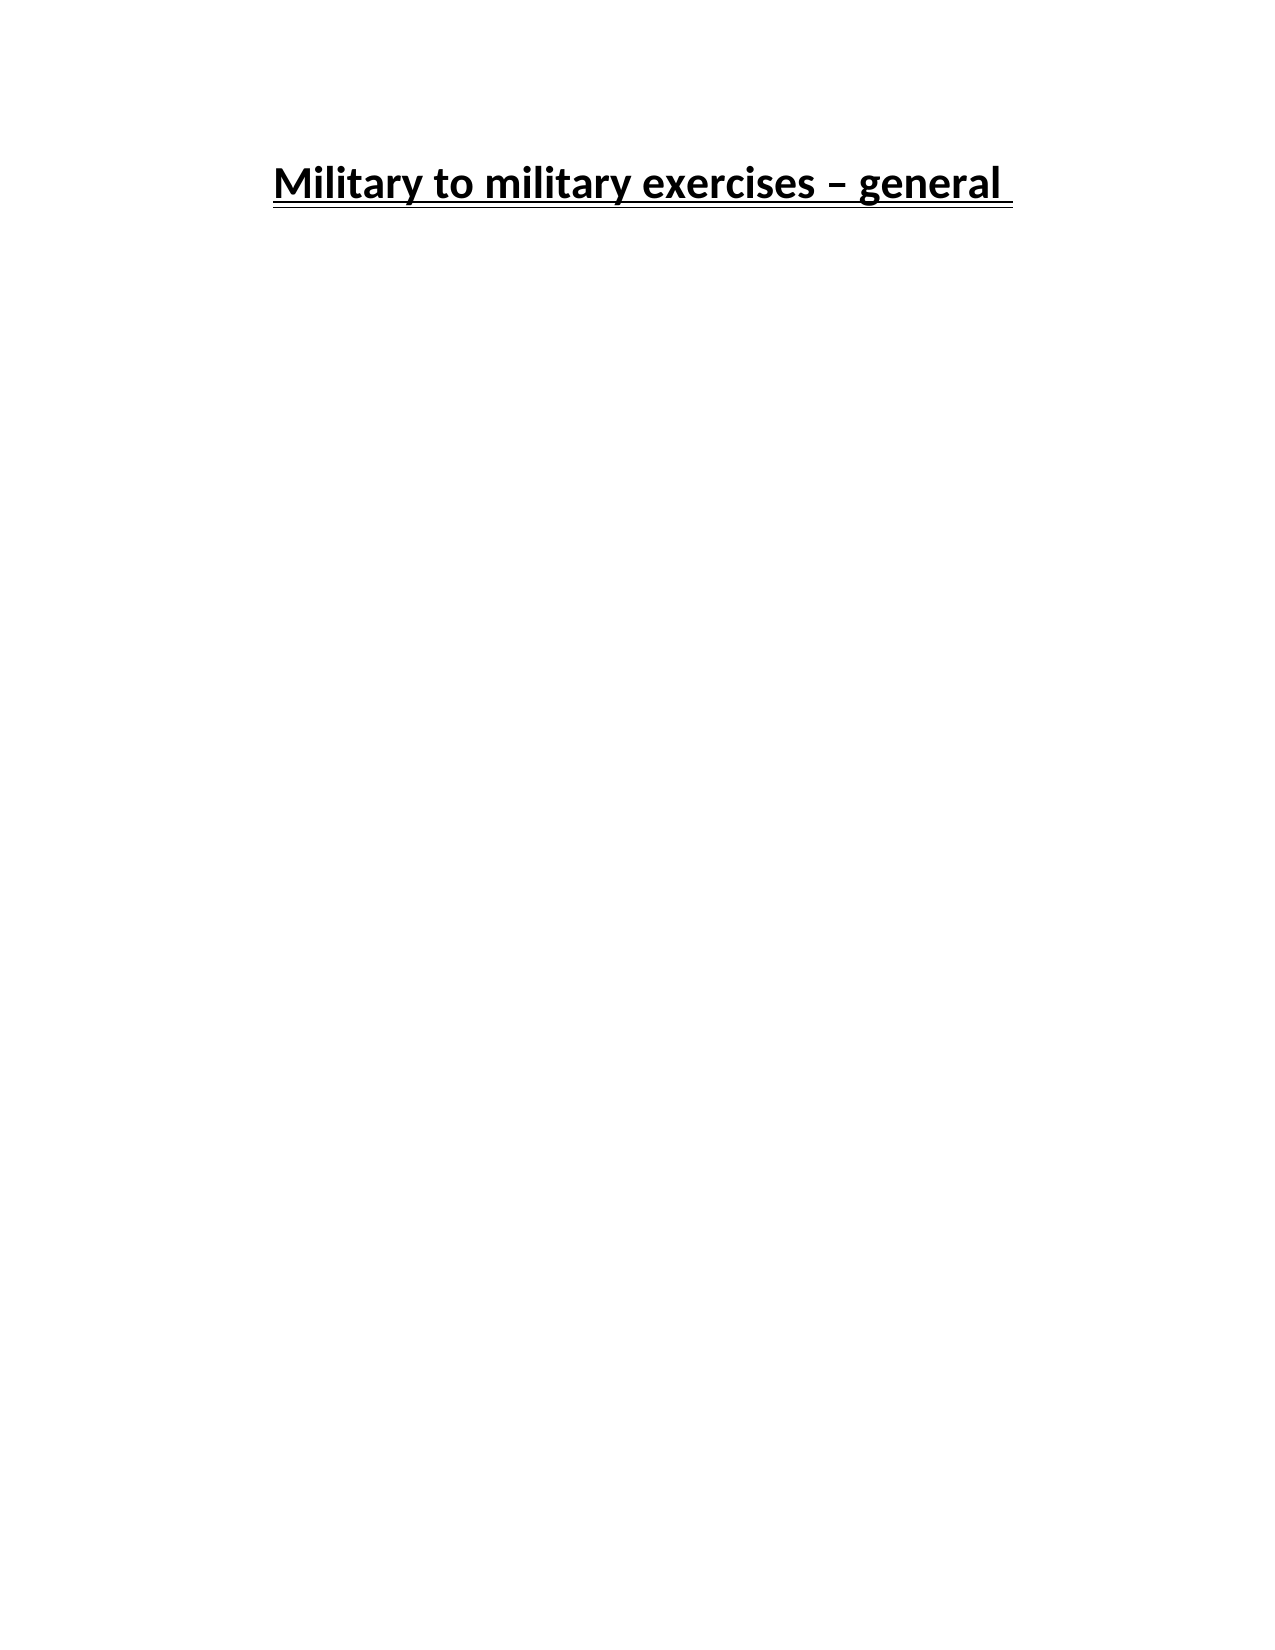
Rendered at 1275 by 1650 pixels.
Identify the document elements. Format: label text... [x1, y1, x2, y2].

subtitle Military to military exercises – general [150, 154, 1125, 210]
